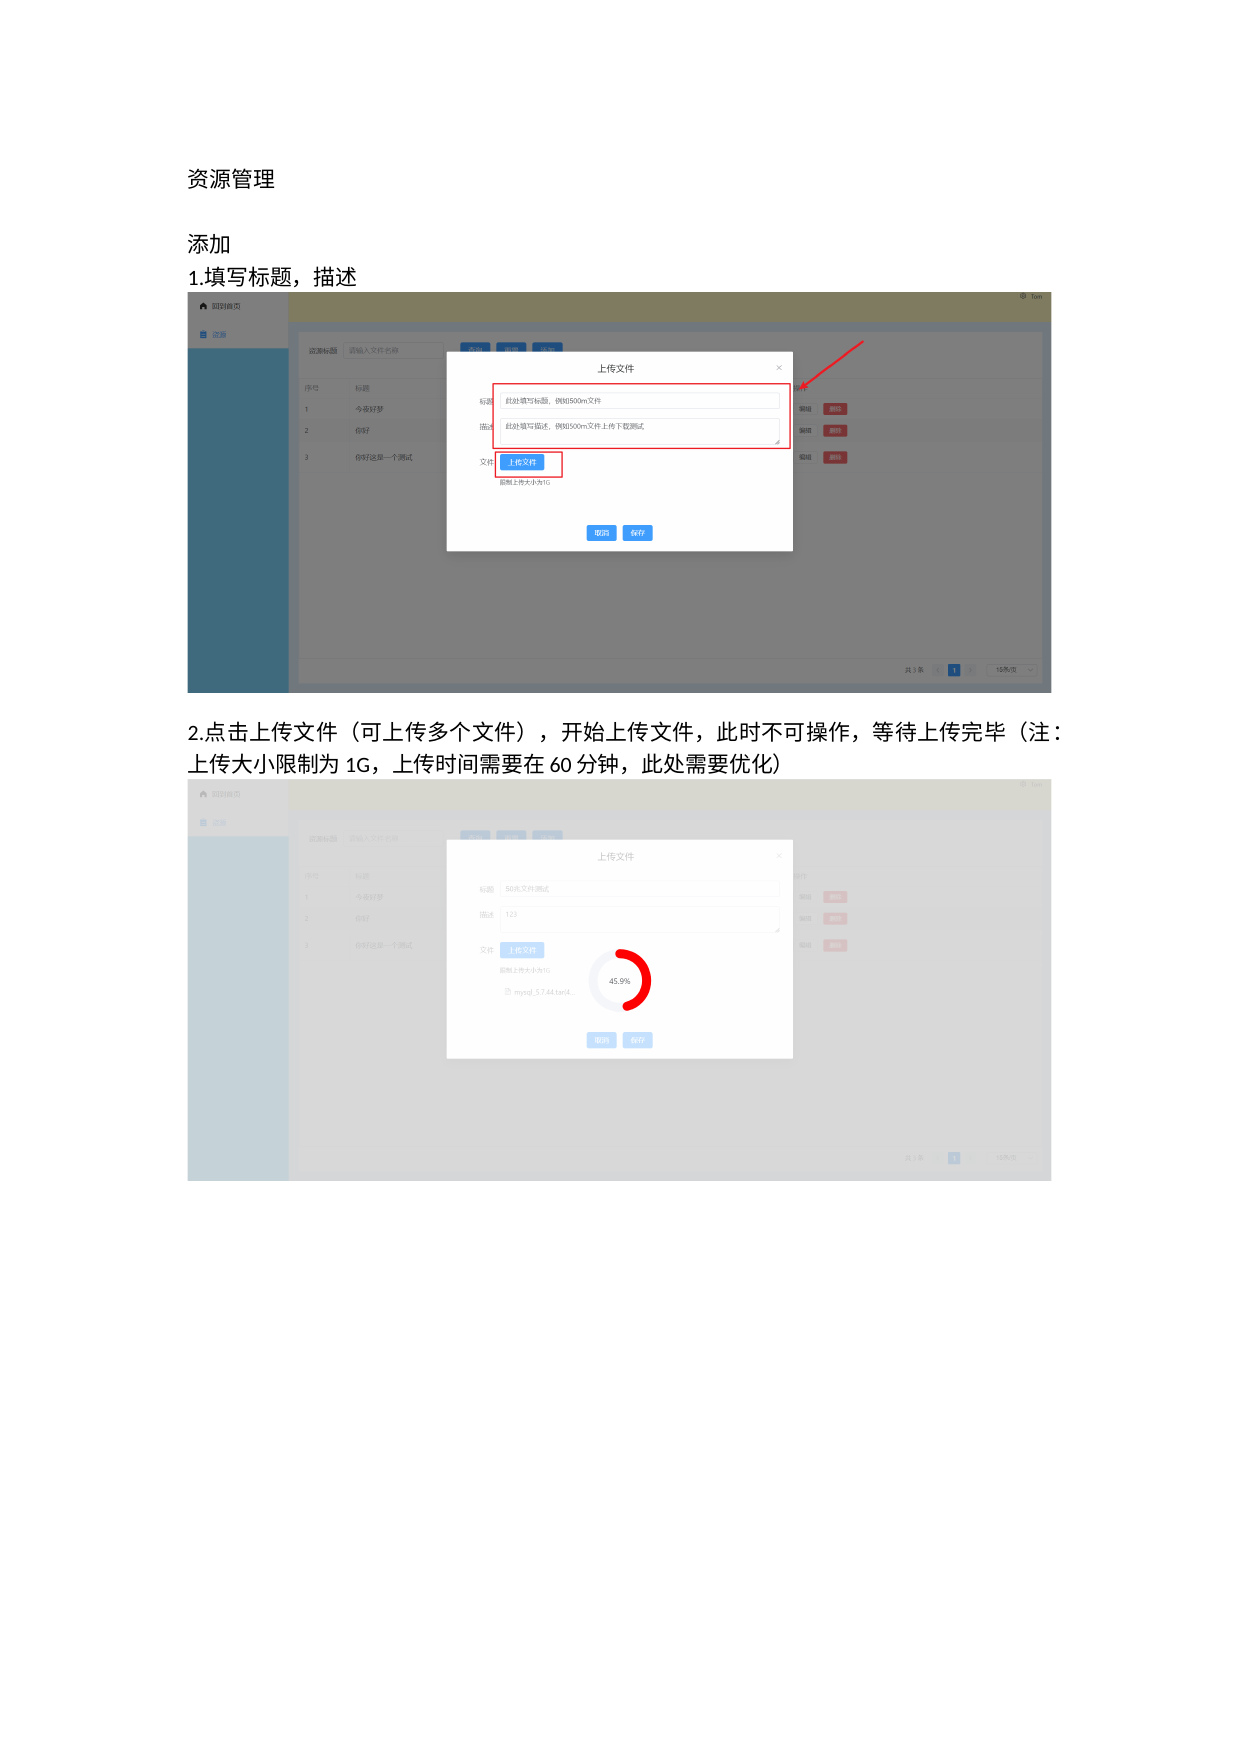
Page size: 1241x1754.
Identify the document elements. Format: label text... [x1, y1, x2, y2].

text 资源管理 [187, 162, 1053, 194]
text 2.点击上传文件（可上传多个文件），开始上传文件，此时不可操作，等待上传完毕（注：上传大小限制为1G，上传时间需要在60分钟，此处需要优化） [187, 714, 1053, 779]
text 添加 [187, 227, 1053, 259]
picture [187, 292, 1052, 693]
picture [187, 779, 1052, 1181]
text 1.填写标题，描述 [187, 259, 1053, 292]
